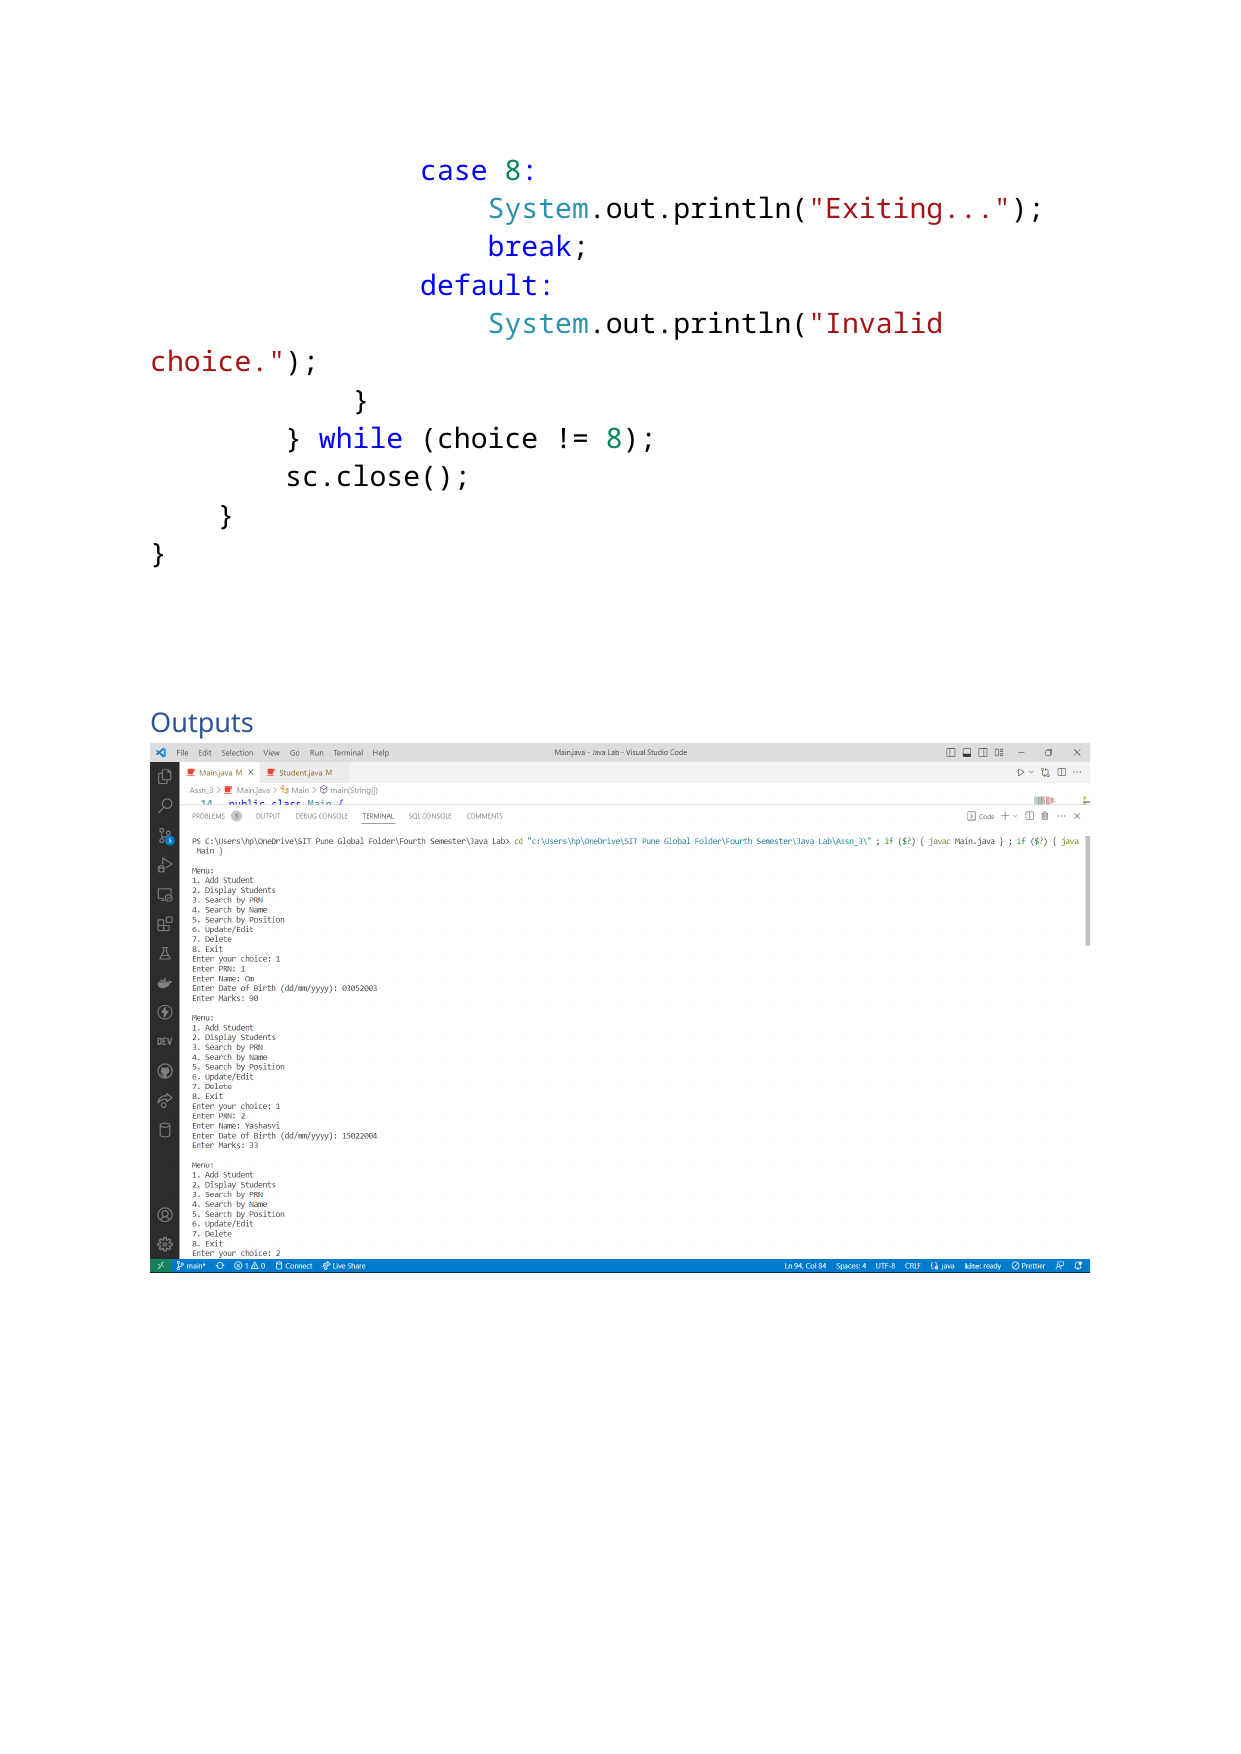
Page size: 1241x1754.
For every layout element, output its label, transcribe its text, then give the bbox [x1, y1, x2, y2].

text } [150, 533, 1090, 572]
text System.out.println("Invalid choice."); [150, 303, 1090, 380]
picture [150, 743, 1091, 1273]
text } [150, 380, 1090, 418]
text sc.close(); [150, 457, 1090, 495]
text } [150, 495, 1090, 533]
text } while (choice != 8); [150, 418, 1090, 457]
text default: [150, 265, 1090, 303]
subtitle Outputs [150, 704, 1090, 741]
text break; [150, 227, 1090, 265]
text System.out.println("Exiting..."); [150, 188, 1090, 227]
text case 8: [150, 150, 1090, 188]
